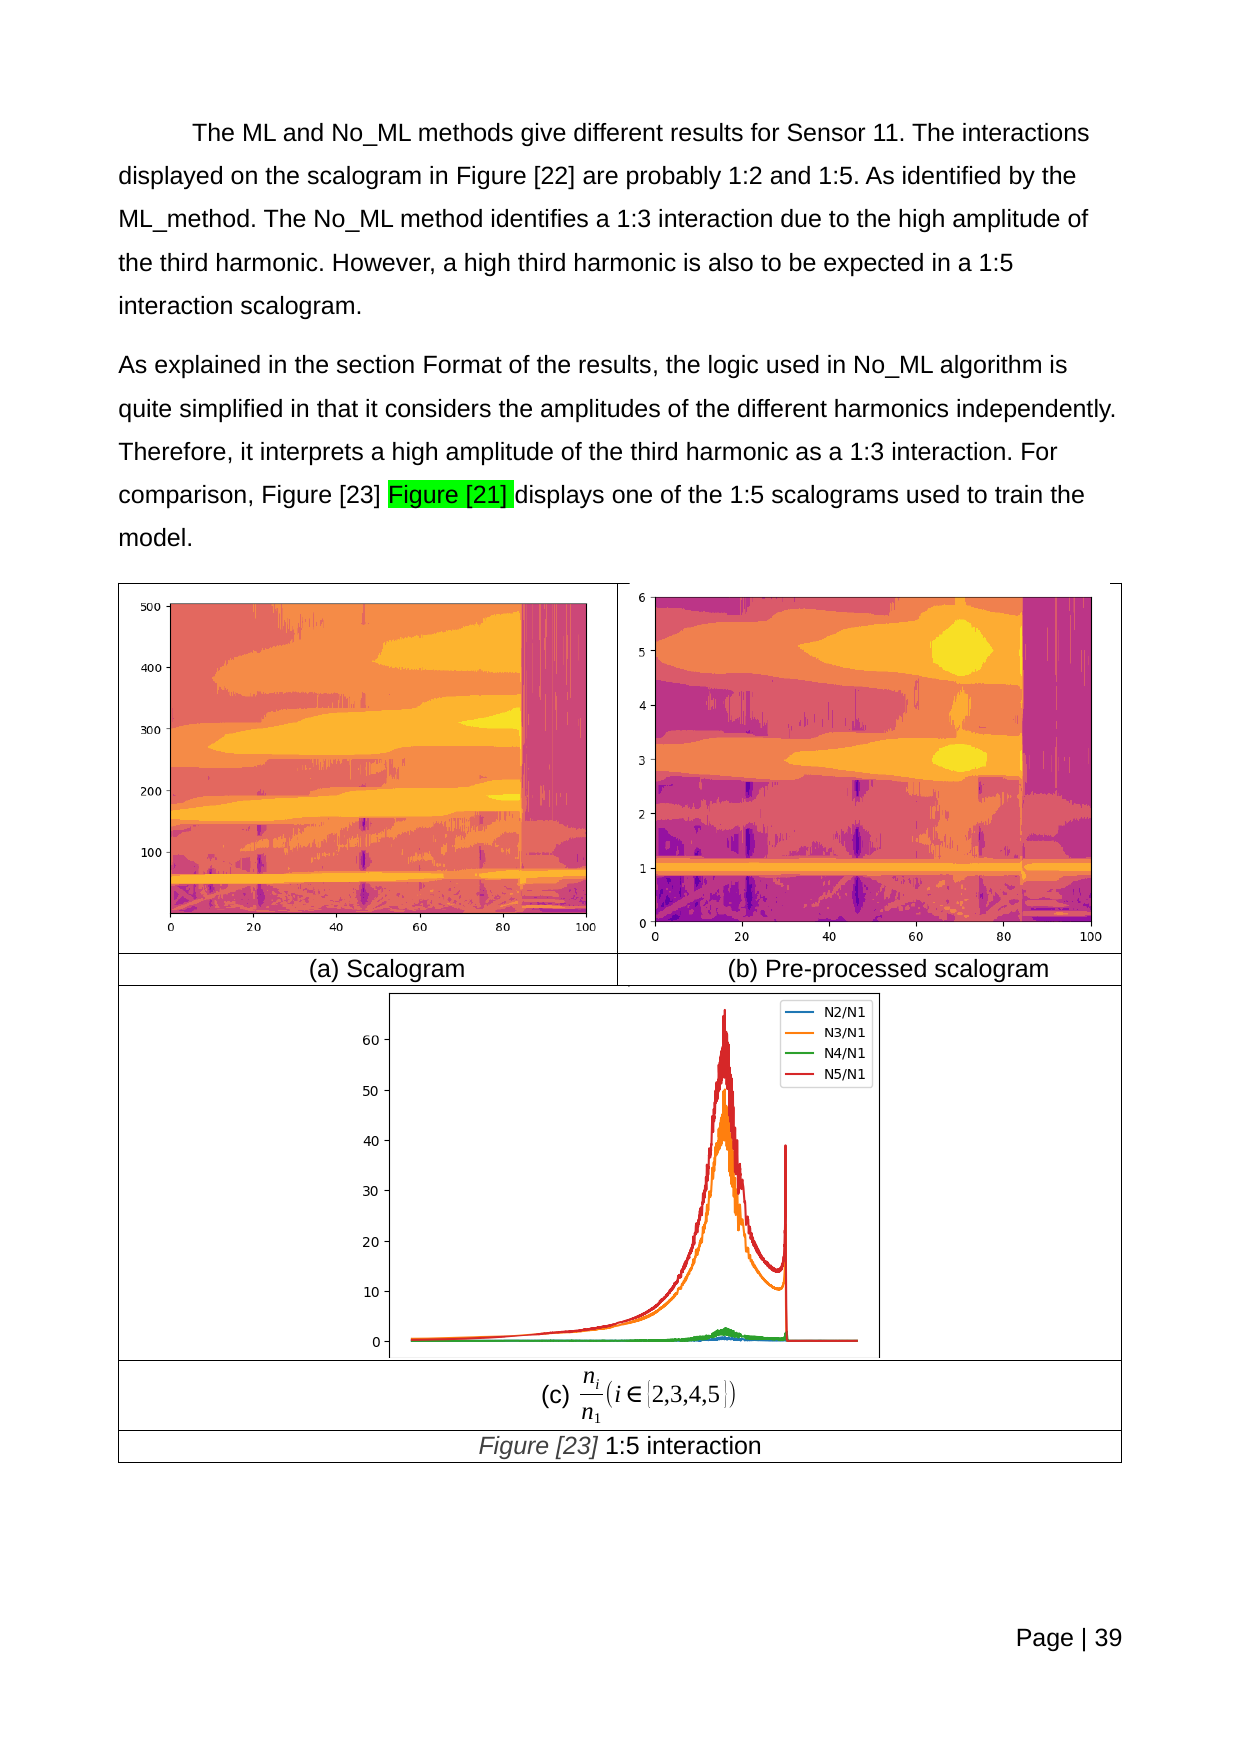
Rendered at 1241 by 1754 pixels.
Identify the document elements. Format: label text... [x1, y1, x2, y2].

text As explained in the section Format of the results, the logic used in No_ML algorithm is quite simplified in that it considers the amplitudes of the different harmonics independently. Therefore, it interprets a high amplitude of the third harmonic as a 1:3 interaction. For comparison, Figure [23] displays one of the 1:5 scalograms used to train the model. [118, 350, 1122, 552]
picture [131, 593, 605, 941]
table_cell [119, 1361, 1121, 1430]
table_cell [119, 986, 1121, 1360]
table_header [119, 584, 617, 953]
table_cell Pre-processed scalogram [618, 954, 1121, 985]
picture [352, 986, 888, 1358]
picture [629, 583, 1110, 951]
table_header [618, 584, 1121, 953]
table_cell Scalogram [119, 954, 617, 985]
text The ML and No_ML methods give different results for Sensor 11. The interactions displayed on the scalogram in Figure [22] are probably 1:2 and 1:5. As identified by the ML_method. The No_ML method identifies a 1:3 interaction due to the high amplitude of the third harmonic. However, a high third harmonic is also to be expected in a 1:5 interaction scalogram. [118, 118, 1122, 319]
table_cell Figure [23] 1:5 interaction [119, 1431, 1121, 1462]
